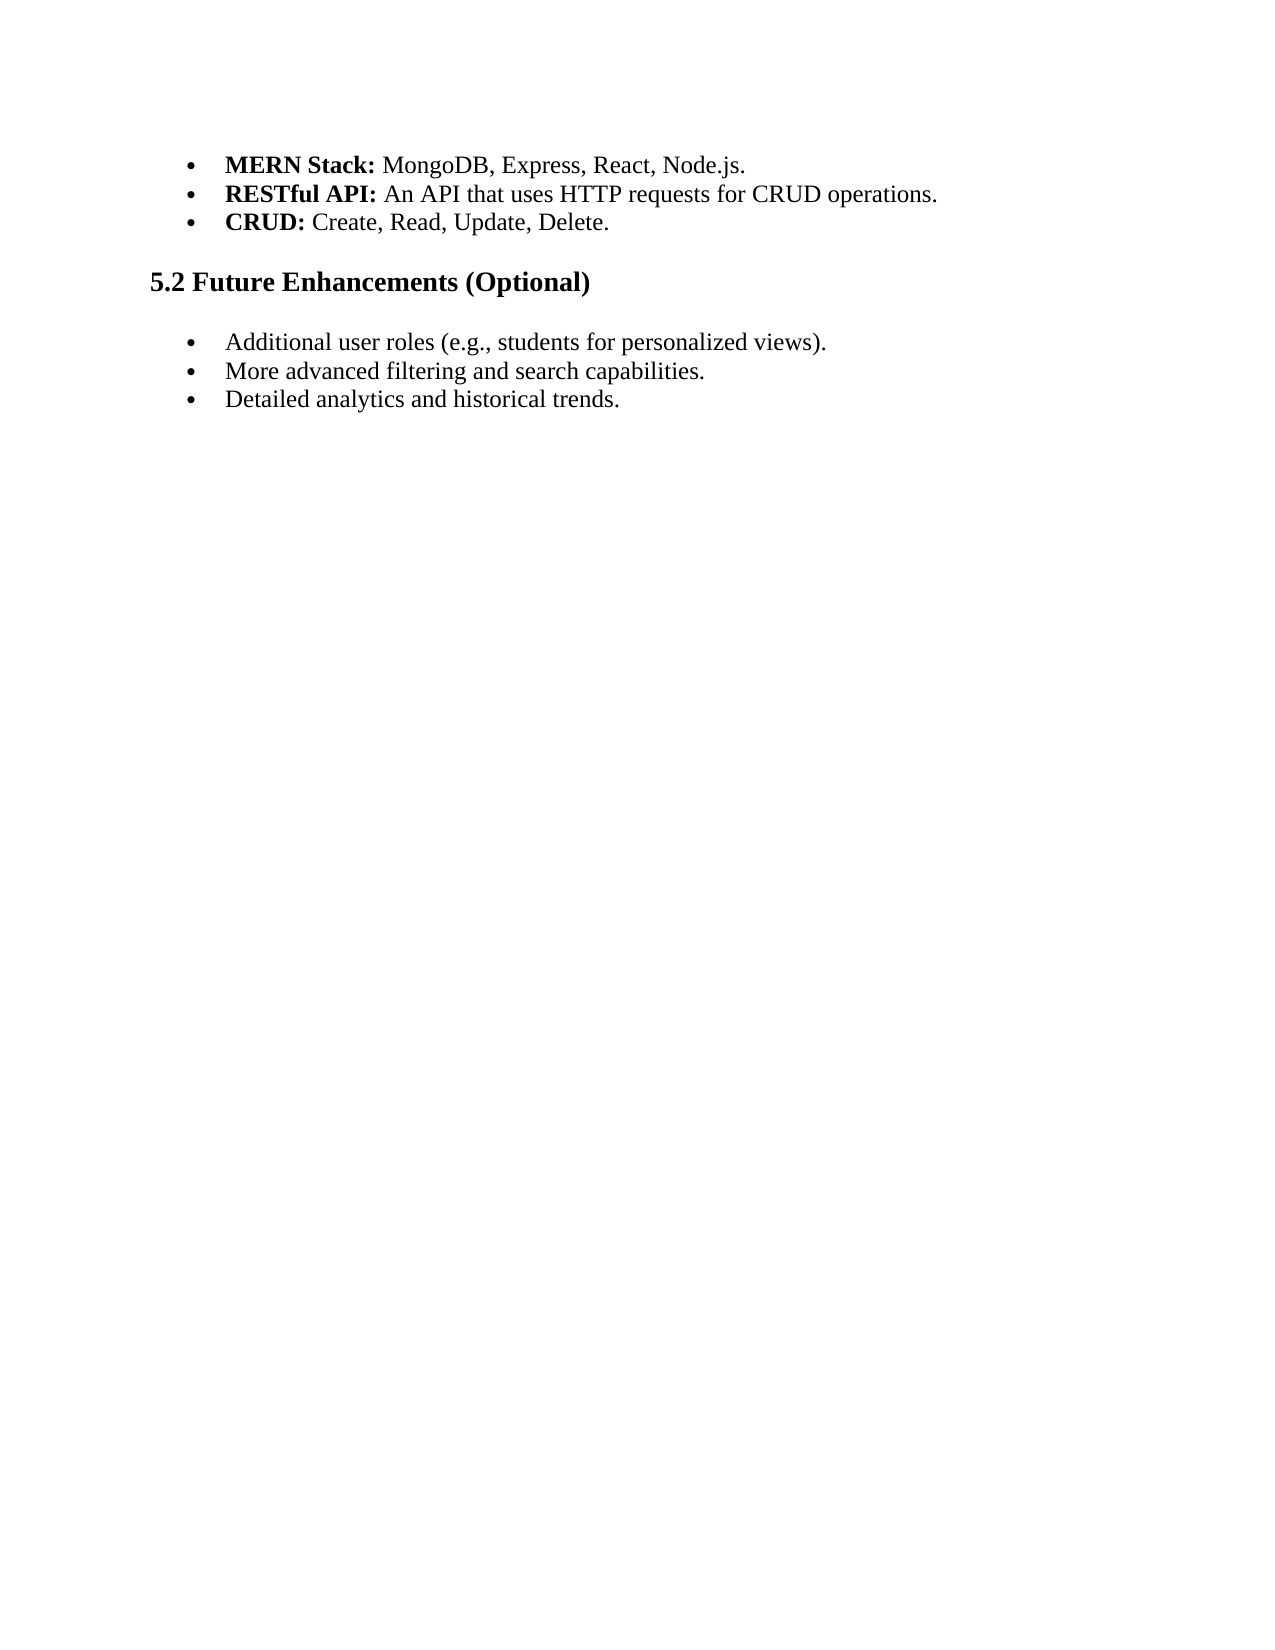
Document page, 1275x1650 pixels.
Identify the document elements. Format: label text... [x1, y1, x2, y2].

list RESTful API: An API that uses HTTP requests for CRUD operations. [187, 179, 1125, 207]
text 5.2 Future Enhancements (Optional) [150, 265, 1125, 298]
list MERN Stack: MongoDB, Express, React, Node.js. [187, 150, 1125, 179]
list Additional user roles (e.g., students for personalized views). [187, 327, 1125, 356]
list CRUD: Create, Read, Update, Delete. [187, 207, 1125, 236]
list Detailed analytics and historical trends. [187, 384, 1125, 413]
list More advanced filtering and search capabilities. [187, 356, 1125, 384]
